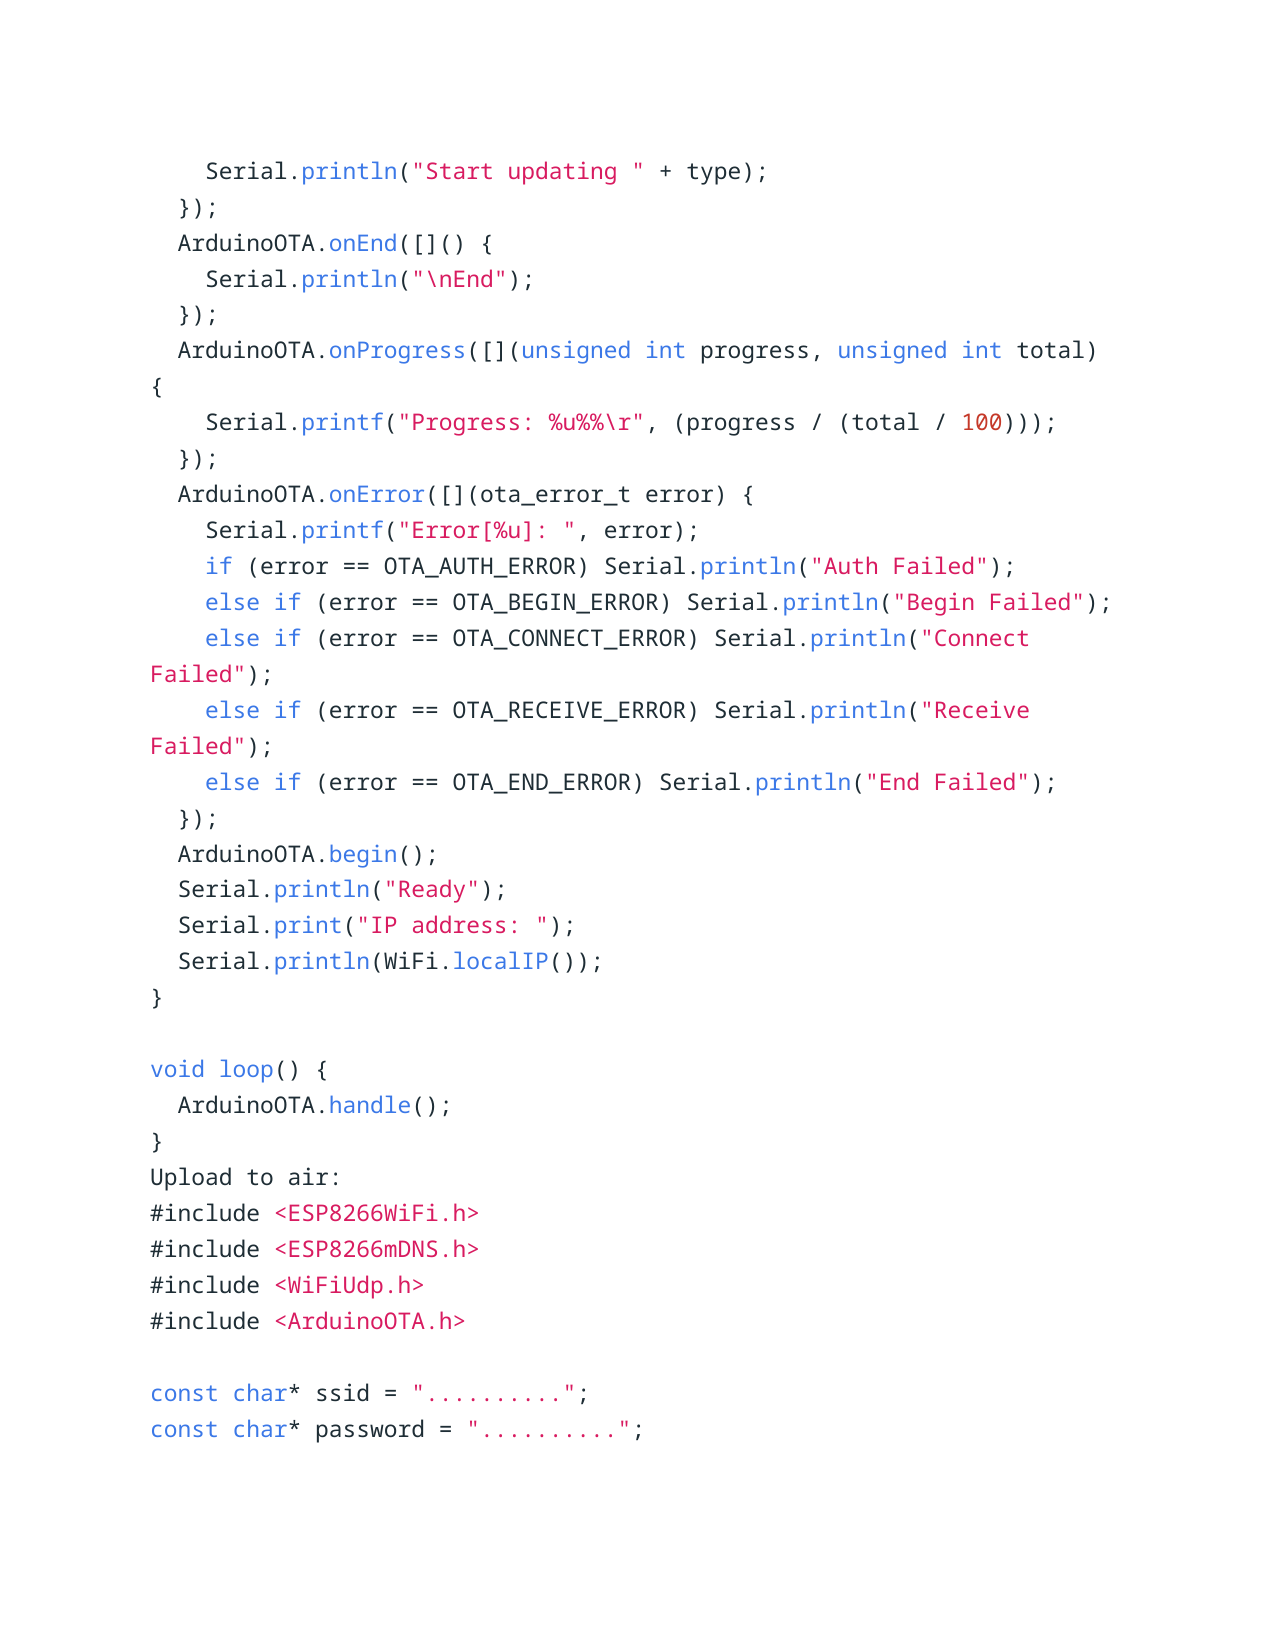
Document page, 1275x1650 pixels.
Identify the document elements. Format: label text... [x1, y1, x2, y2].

text else if (error == OTA_BEGIN_ERROR) Serial.println("Begin Failed"); [150, 581, 1125, 617]
text #include <ESP8266WiFi.h> [150, 1192, 1125, 1228]
text }); [150, 294, 1125, 330]
text Serial.println("\nEnd"); [150, 258, 1125, 294]
text Serial.printf("Progress: %u%%\r", (progress / (total / 100))); [150, 402, 1125, 437]
text ArduinoOTA.handle(); [150, 1084, 1125, 1120]
text Serial.println(WiFi.localIP()); [150, 941, 1125, 977]
text Serial.print("IP address: "); [150, 905, 1125, 941]
text ArduinoOTA.onError([](ota_error_t error) { [150, 473, 1125, 509]
text #include <WiFiUdp.h> [150, 1264, 1125, 1300]
text #include <ArduinoOTA.h> [150, 1300, 1125, 1336]
text Upload to air: [150, 1156, 1125, 1192]
text const char* password = ".........."; [150, 1408, 1125, 1444]
text ArduinoOTA.onProgress([](unsigned int progress, unsigned int total) { [150, 330, 1125, 402]
text Serial.printf("Error[%u]: ", error); [150, 509, 1125, 545]
text }); [150, 797, 1125, 833]
text }); [150, 186, 1125, 222]
text } [150, 1120, 1125, 1156]
text } [150, 977, 1125, 1012]
text const char* ssid = ".........."; [150, 1372, 1125, 1408]
text ArduinoOTA.begin(); [150, 833, 1125, 869]
text else if (error == OTA_END_ERROR) Serial.println("End Failed"); [150, 761, 1125, 797]
text if (error == OTA_AUTH_ERROR) Serial.println("Auth Failed"); [150, 545, 1125, 581]
text Serial.println("Ready"); [150, 869, 1125, 905]
text else if (error == OTA_RECEIVE_ERROR) Serial.println("Receive Failed"); [150, 689, 1125, 761]
text void loop() { [150, 1048, 1125, 1084]
text Serial.println("Start updating " + type); [150, 150, 1125, 186]
text }); [150, 437, 1125, 473]
text #include <ESP8266mDNS.h> [150, 1228, 1125, 1264]
text ArduinoOTA.onEnd([]() { [150, 222, 1125, 258]
text else if (error == OTA_CONNECT_ERROR) Serial.println("Connect Failed"); [150, 617, 1125, 689]
